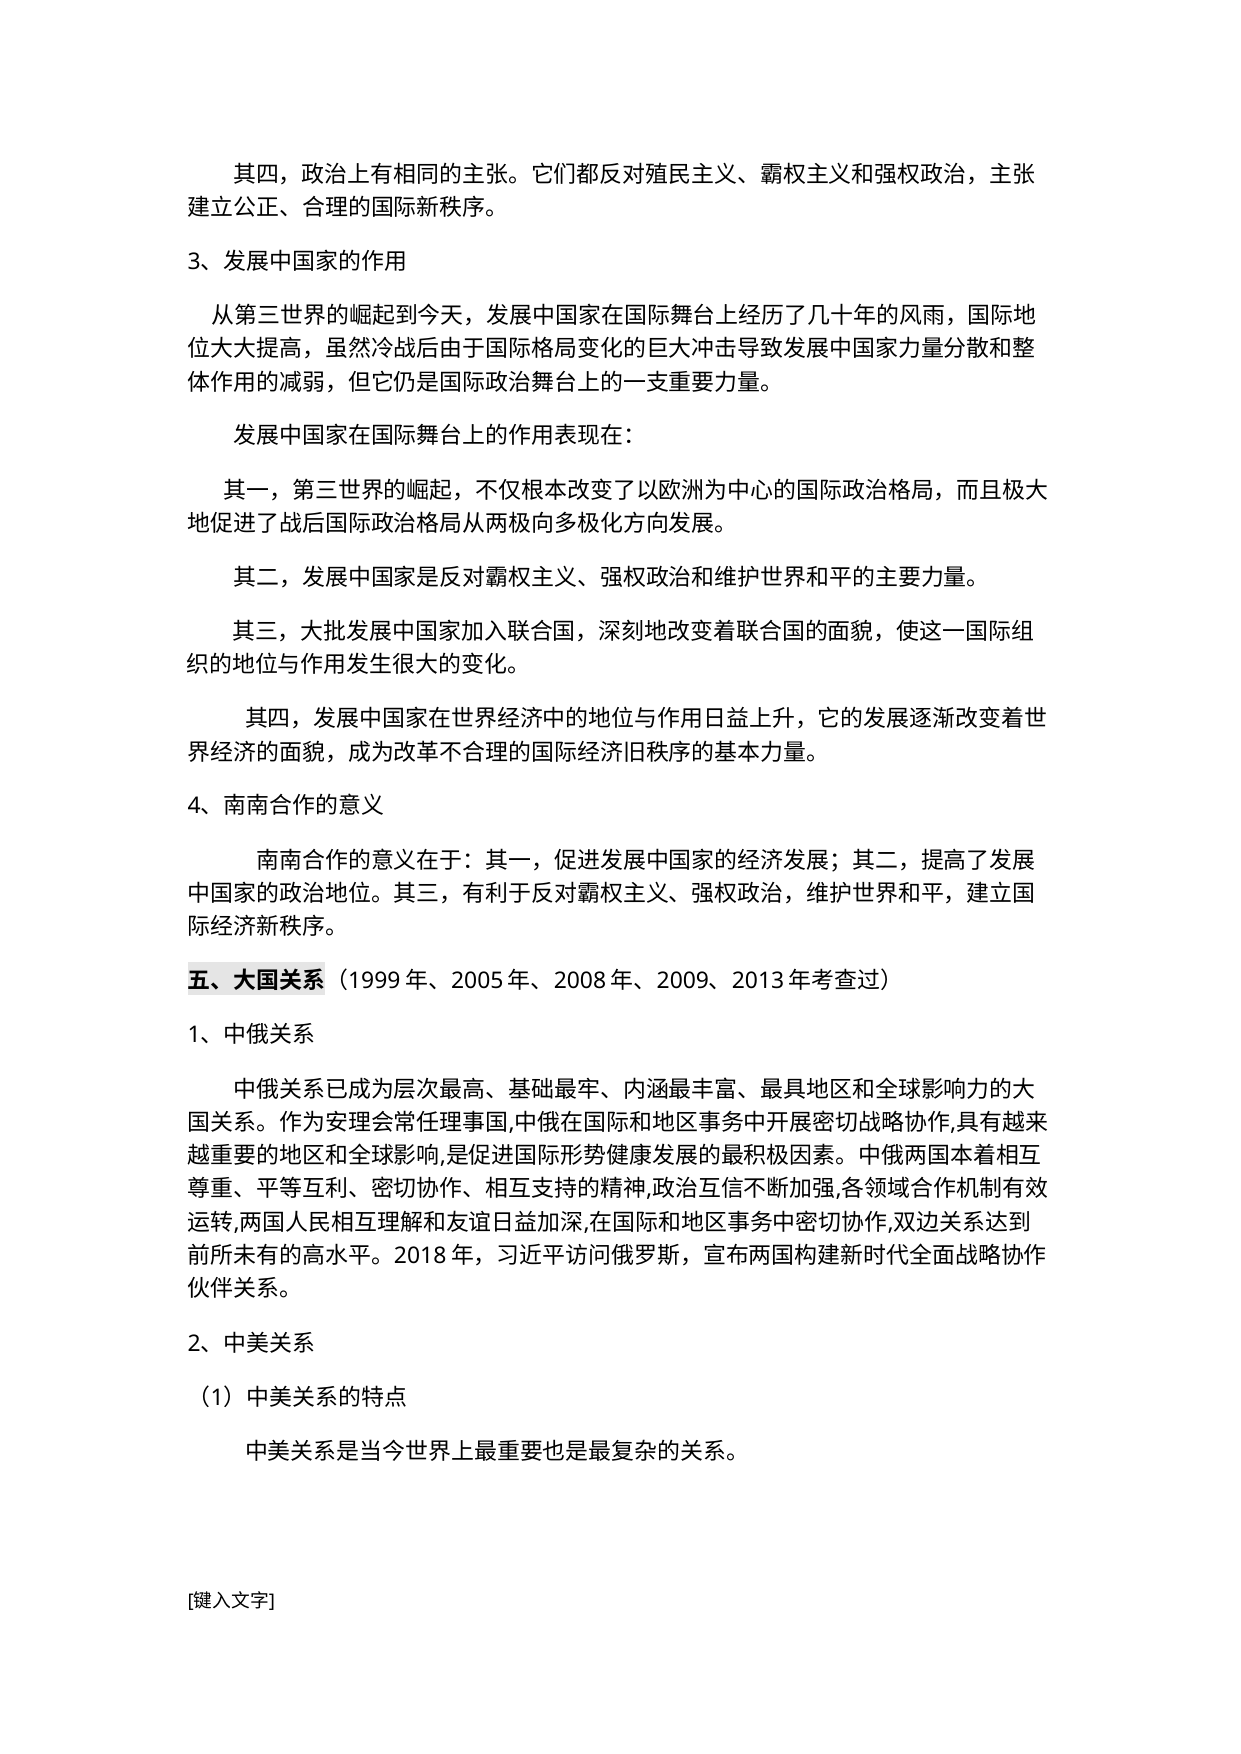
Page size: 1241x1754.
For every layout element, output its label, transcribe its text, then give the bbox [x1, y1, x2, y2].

text 中俄关系已成为层次最高、基础最牢、内涵最丰富、最具地区和全球影响力的大国关系。作为安理会常任理事国,中俄在国际和地区事务中开展密切战略协作,具有越来越重要的地区和全球影响,是促进国际形势健康发展的最积极因素。中俄两国本着相互尊重、平等互利、密切协作、相互支持的精神,政治互信不断加强,各领域合作机制有效运转,两国人民相互理解和友谊日益加深,在国际和地区事务中密切协作,双边关系达到前所未有的高水平。2018年，习近平访问俄罗斯，宣布两国构建新时代全面战略协作伙伴关系。 [187, 1070, 1053, 1303]
text 五、大国关系（1999年、2005年、2008年、2009、2013年考查过） [325, 962, 1053, 995]
text 其四，发展中国家在世界经济中的地位与作用日益上升，它的发展逐渐改变着世界经济的面貌，成为改革不合理的国际经济旧秩序的基本力量。 [187, 700, 1053, 767]
text 2、中美关系 [187, 1324, 1053, 1358]
text 其四，政治上有相同的主张。它们都反对殖民主义、霸权主义和强权政治，主张建立公正、合理的国际新秩序。 [187, 155, 1053, 222]
text 4、南南合作的意义 [187, 787, 1053, 821]
text （1）中美关系的特点 [187, 1378, 1053, 1412]
text 从第三世界的崛起到今天，发展中国家在国际舞台上经历了几十年的风雨，国际地位大大提高，虽然冷战后由于国际格局变化的巨大冲击导致发展中国家力量分散和整体作用的减弱，但它仍是国际政治舞台上的一支重要力量。 [187, 297, 1053, 397]
text 其三，大批发展中国家加入联合国，深刻地改变着联合国的面貌，使这一国际组织的地位与作用发生很大的变化。 [186, 613, 1053, 679]
text 发展中国家在国际舞台上的作用表现在： [187, 417, 1053, 451]
text 其一，第三世界的崛起，不仅根本改变了以欧洲为中心的国际政治格局，而且极大地促进了战后国际政治格局从两极向多极化方向发展。 [187, 471, 1053, 538]
text 中美关系是当今世界上最重要也是最复杂的关系。 [187, 1433, 1053, 1466]
text 3、发展中国家的作用 [187, 243, 1053, 276]
text 其二，发展中国家是反对霸权主义、强权政治和维护世界和平的主要力量。 [187, 559, 1053, 592]
text 1、中俄关系 [187, 1016, 1053, 1049]
text 南南合作的意义在于：其一，促进发展中国家的经济发展；其二，提高了发展中国家的政治地位。其三，有利于反对霸权主义、强权政治，维护世界和平，建立国际经济新秩序。 [187, 842, 1053, 941]
